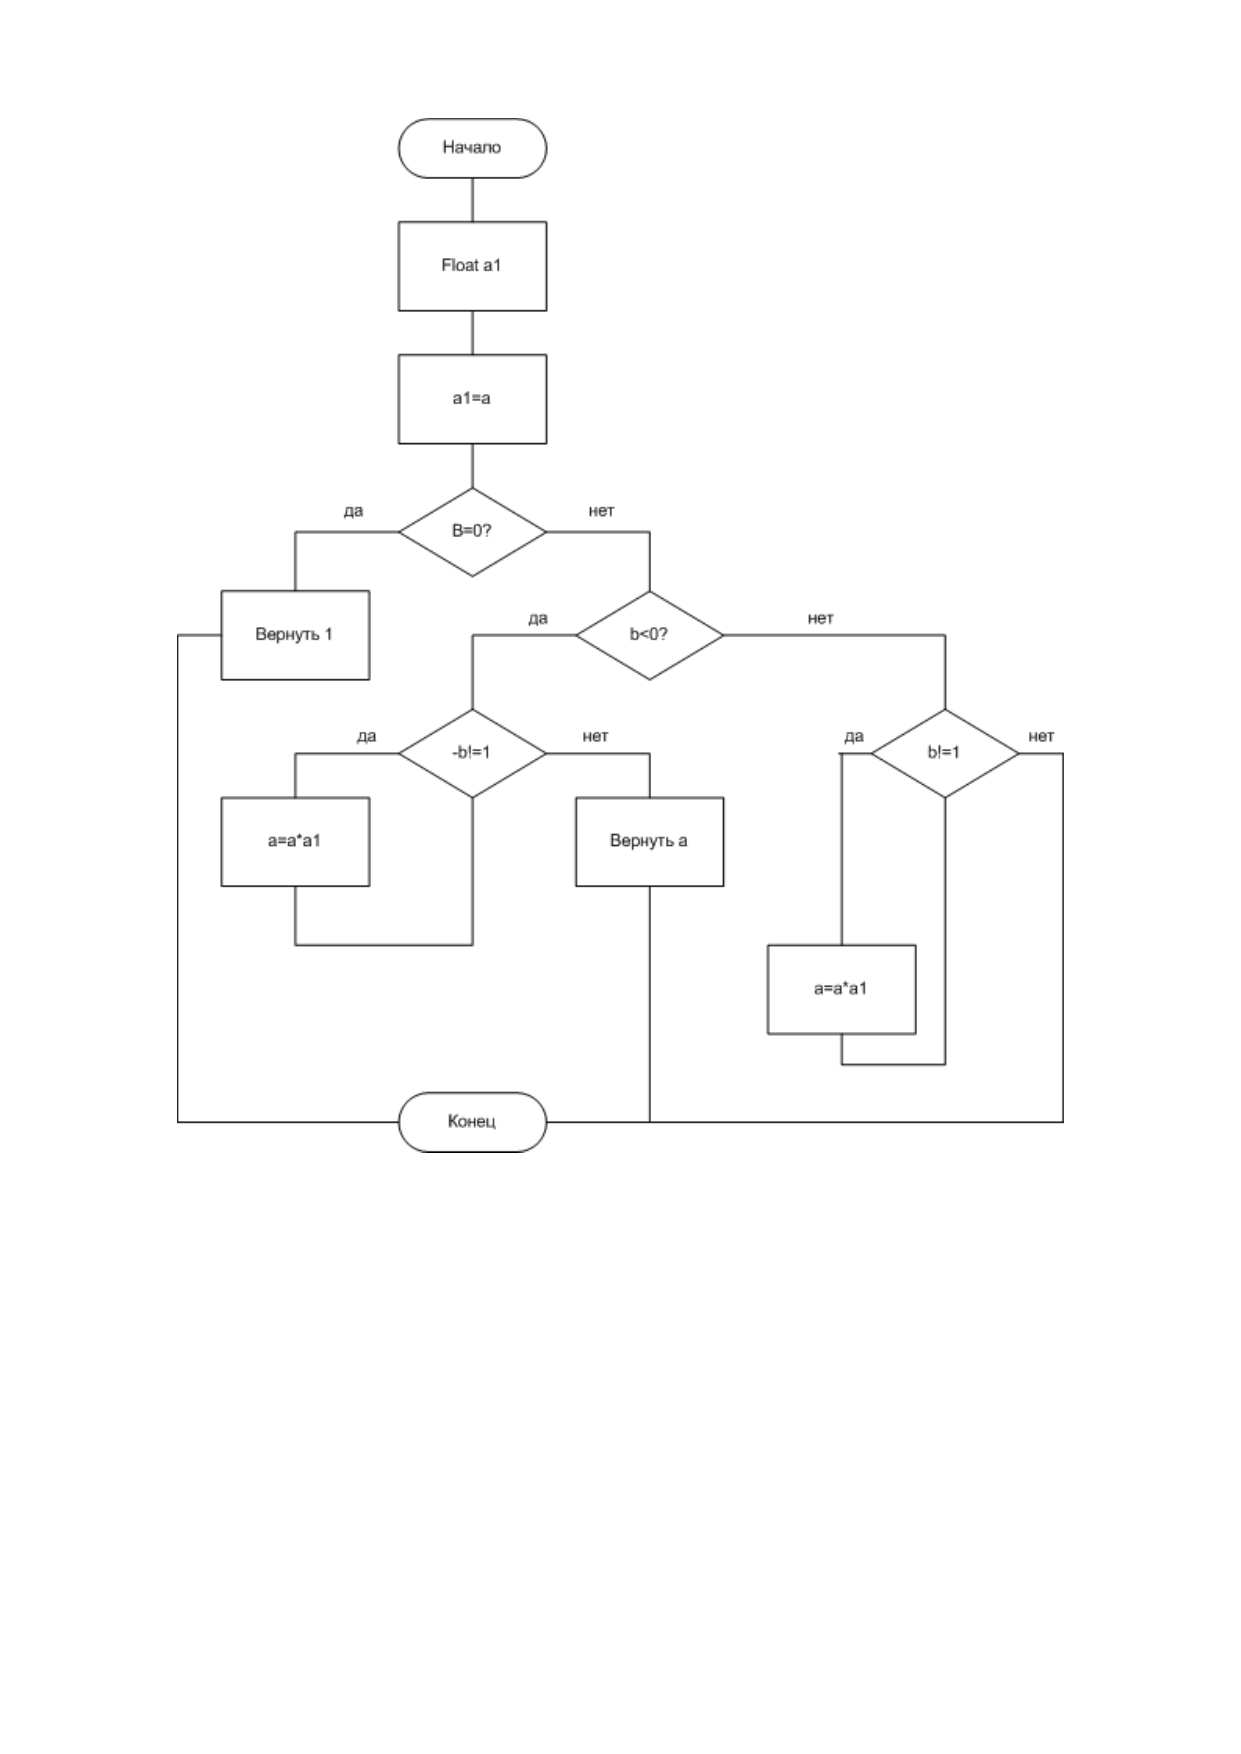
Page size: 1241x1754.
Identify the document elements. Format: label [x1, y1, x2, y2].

picture [177, 118, 1064, 1153]
